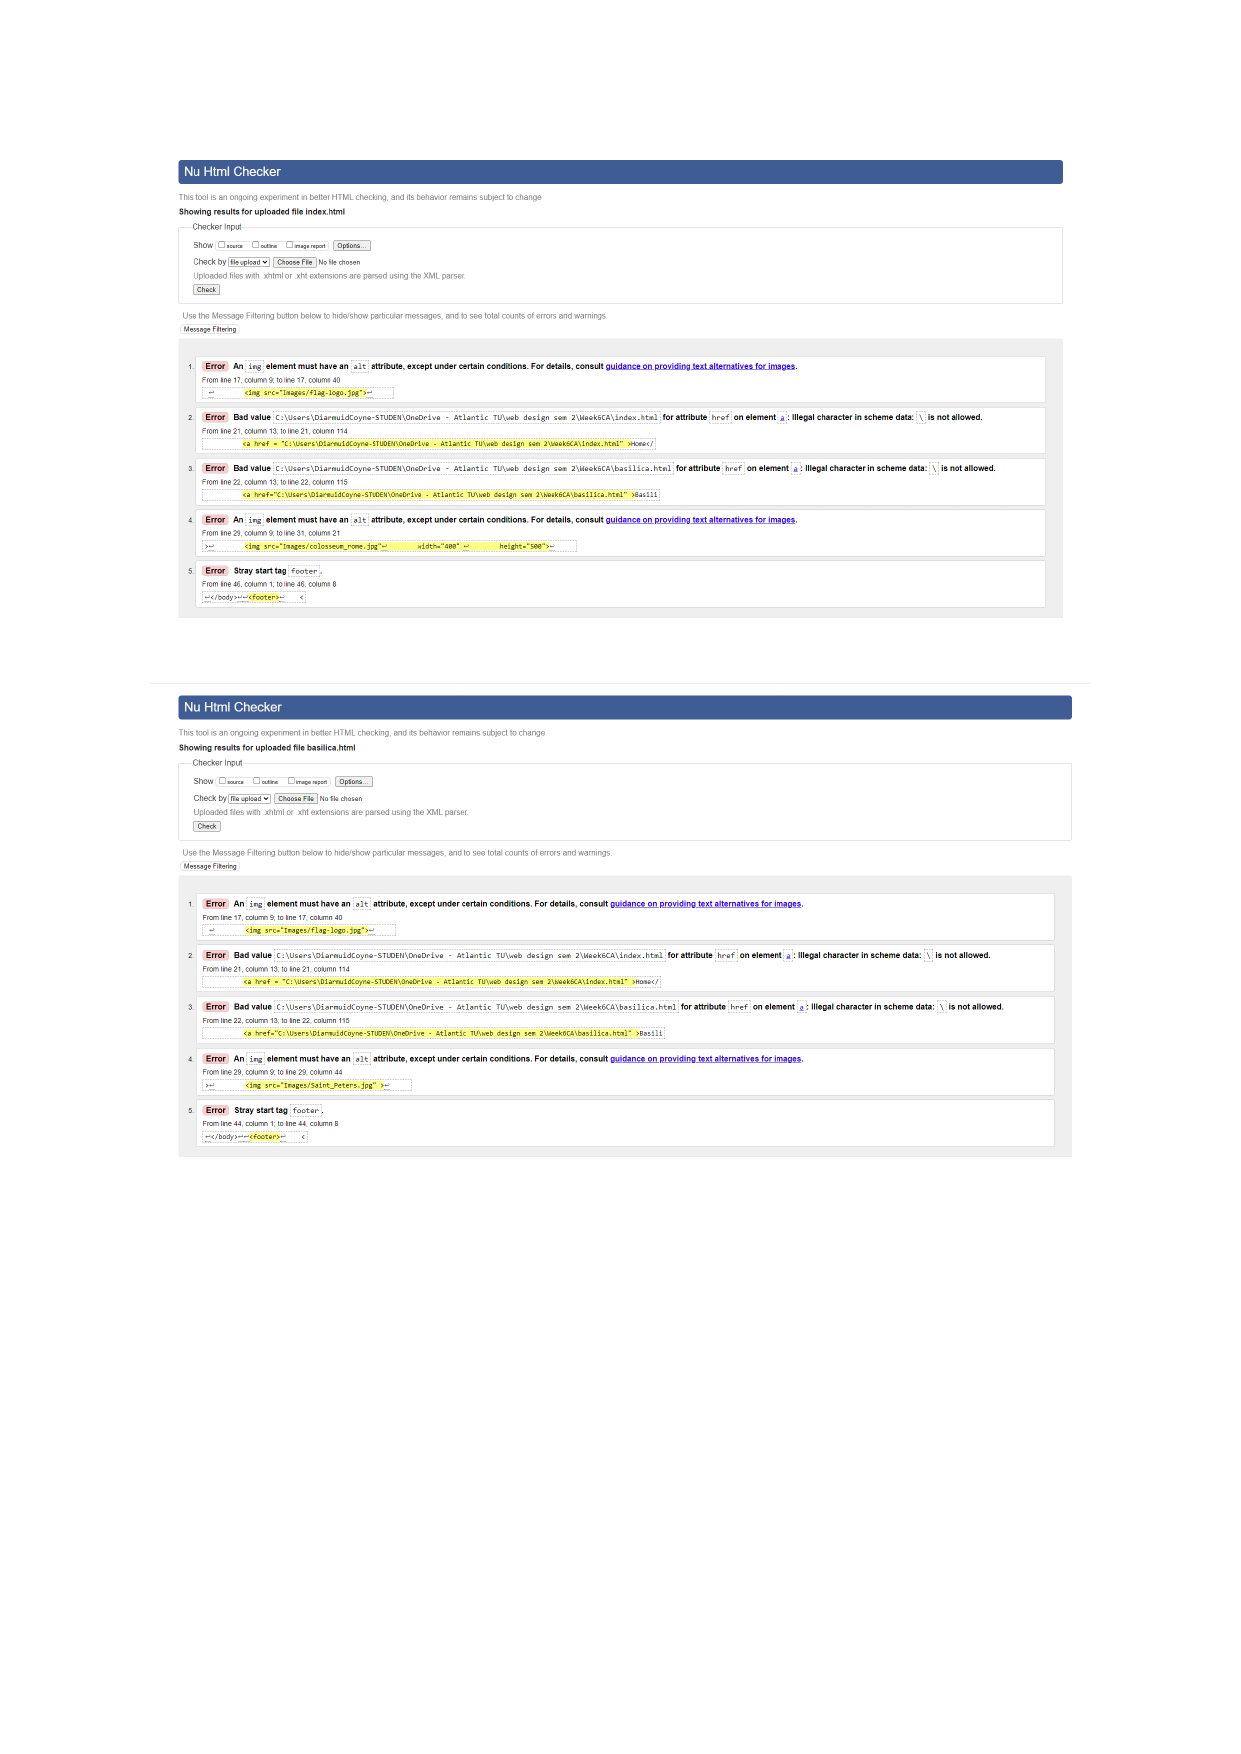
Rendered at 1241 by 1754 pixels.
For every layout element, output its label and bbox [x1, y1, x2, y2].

picture [150, 683, 1091, 1157]
picture [150, 150, 1091, 618]
